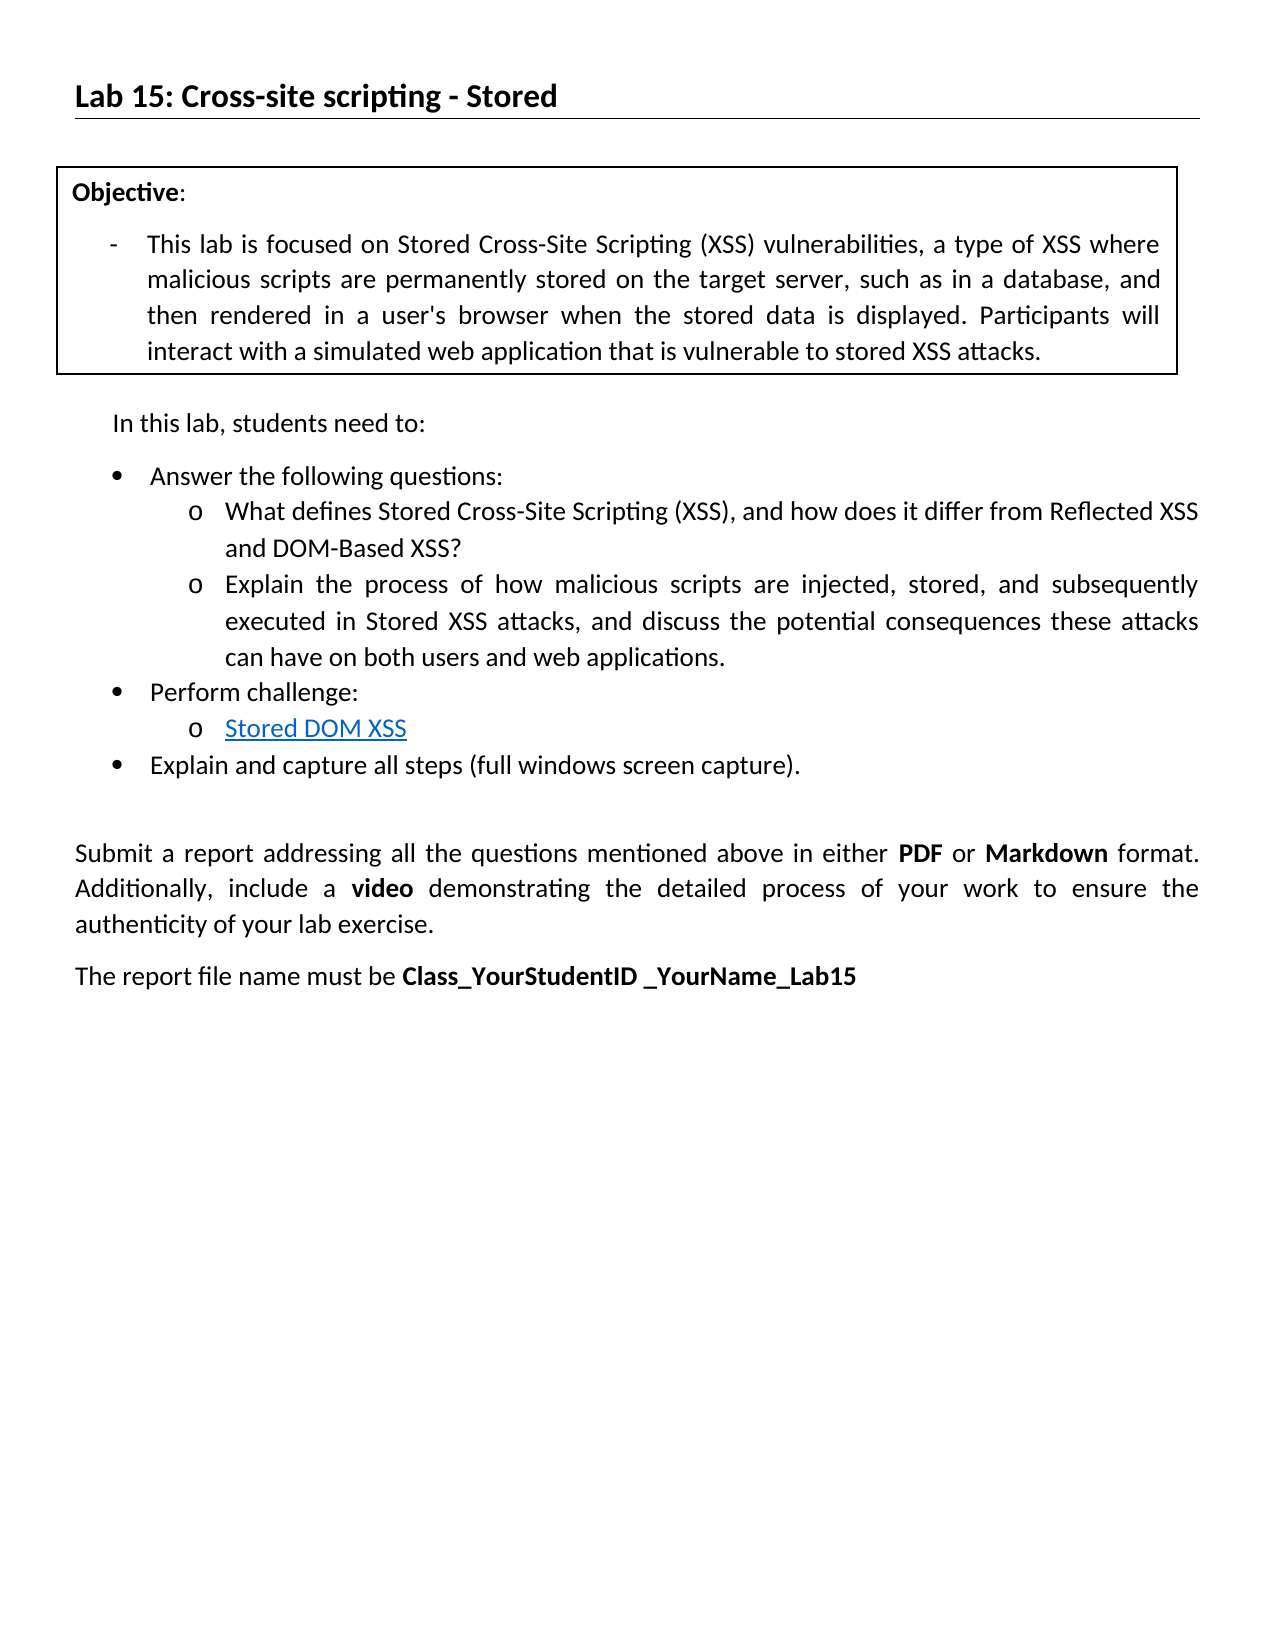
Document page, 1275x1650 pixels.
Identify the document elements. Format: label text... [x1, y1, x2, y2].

list Explain the process of how malicious scripts are injected, stored, and subsequently executed in Stored XSS attacks, and discuss the potential consequences these attacks can have on both users and web applications. [187, 567, 1200, 673]
list Explain and capture all steps (full windows screen capture). [112, 748, 1200, 781]
text In this lab, students need to: [112, 139, 1200, 440]
text Submit a report addressing all the questions mentioned above in either PDF or Markdown format. Additionally, include a video demonstrating the detailed process of your work to ensure the authenticity of your lab exercise. [75, 836, 1200, 940]
list What defines Stored Cross-Site Scripting (XSS), and how does it differ from Reflected XSS and DOM-Based XSS? [187, 494, 1200, 564]
list Lab 15: Cross-site scripting - Stored [75, 75, 1200, 118]
text The report file name must be Class_YourStudentID _YourName_Lab15 [75, 959, 1200, 993]
list Stored DOM XSS [187, 711, 1200, 745]
list Answer the following questions: [112, 459, 1200, 492]
list Perform challenge: [112, 675, 1200, 708]
